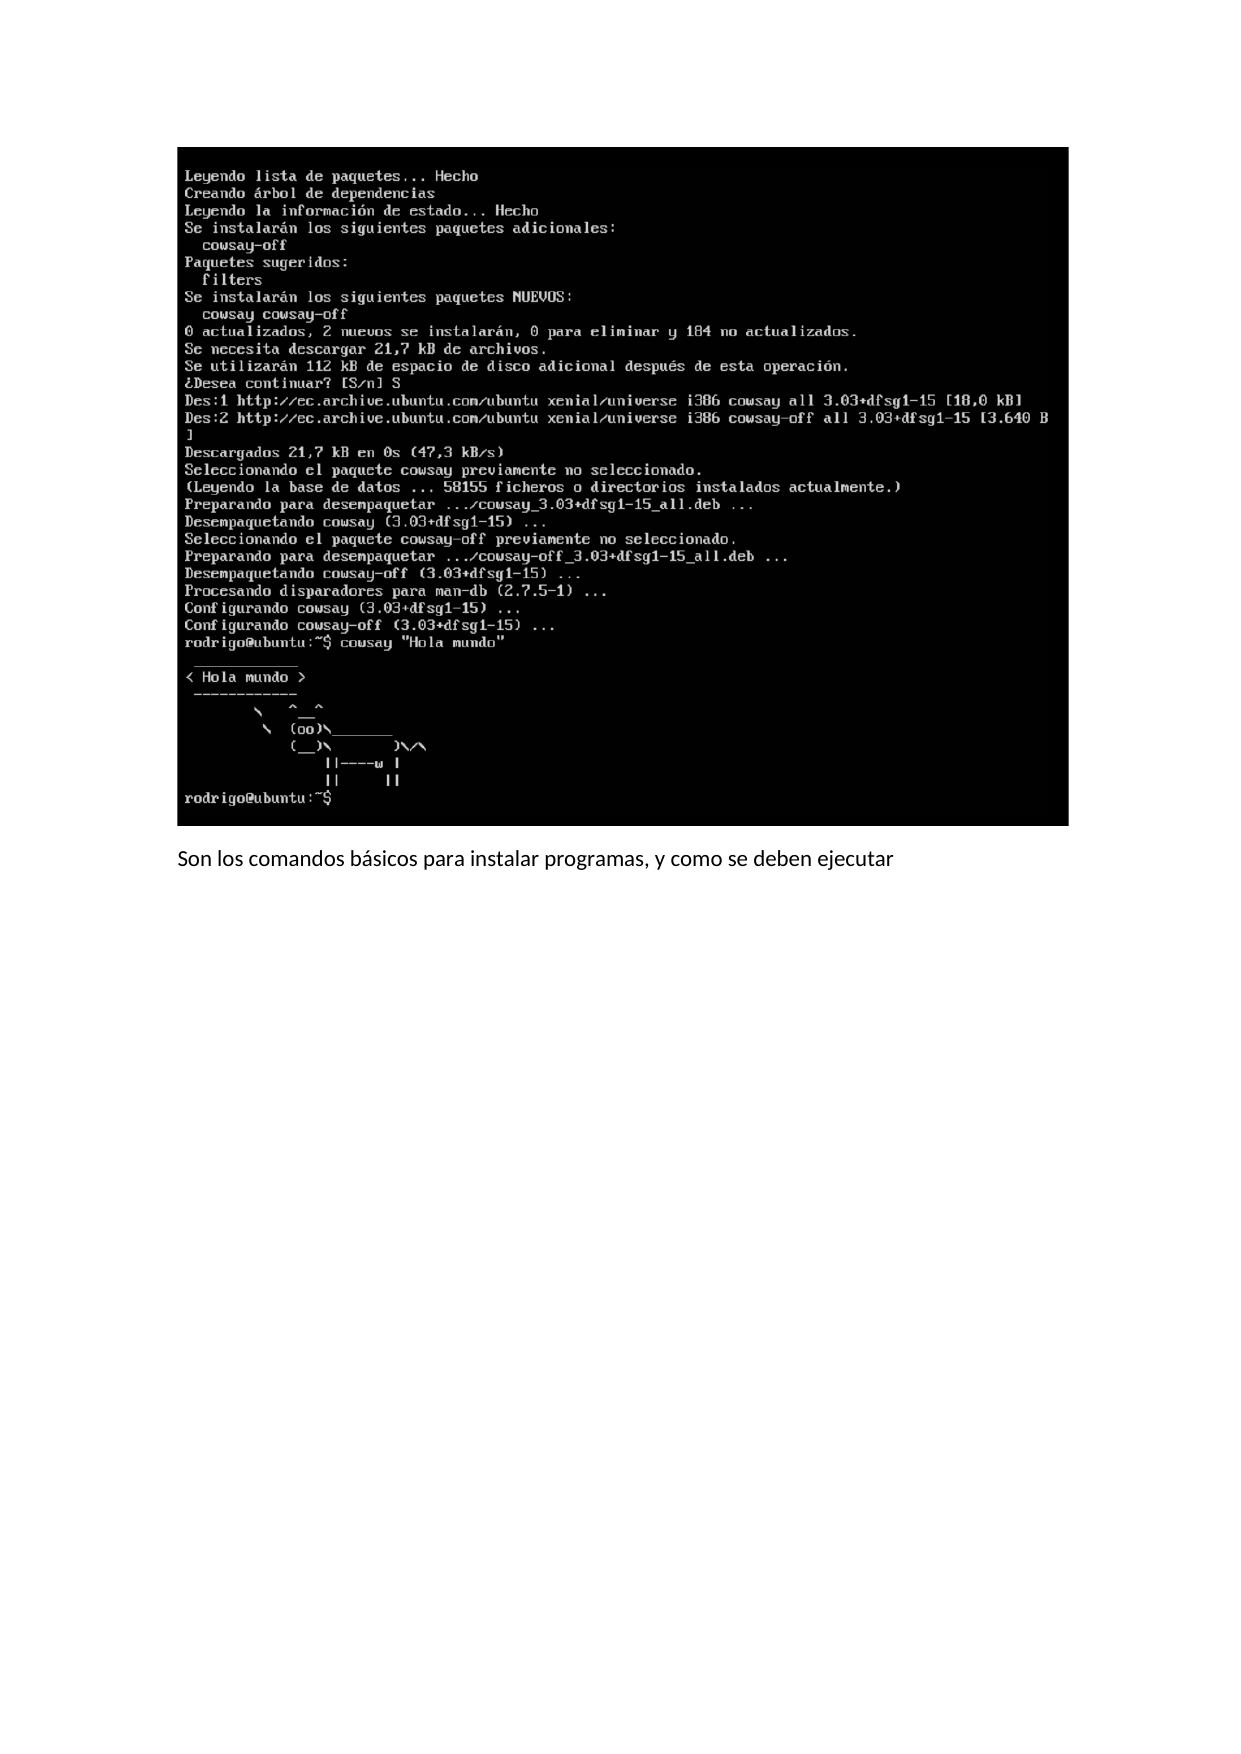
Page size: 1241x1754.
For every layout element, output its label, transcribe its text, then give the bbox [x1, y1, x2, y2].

picture [177, 147, 1069, 826]
text Son los comandos básicos para instalar programas, y como se deben ejecutar [177, 844, 1063, 872]
